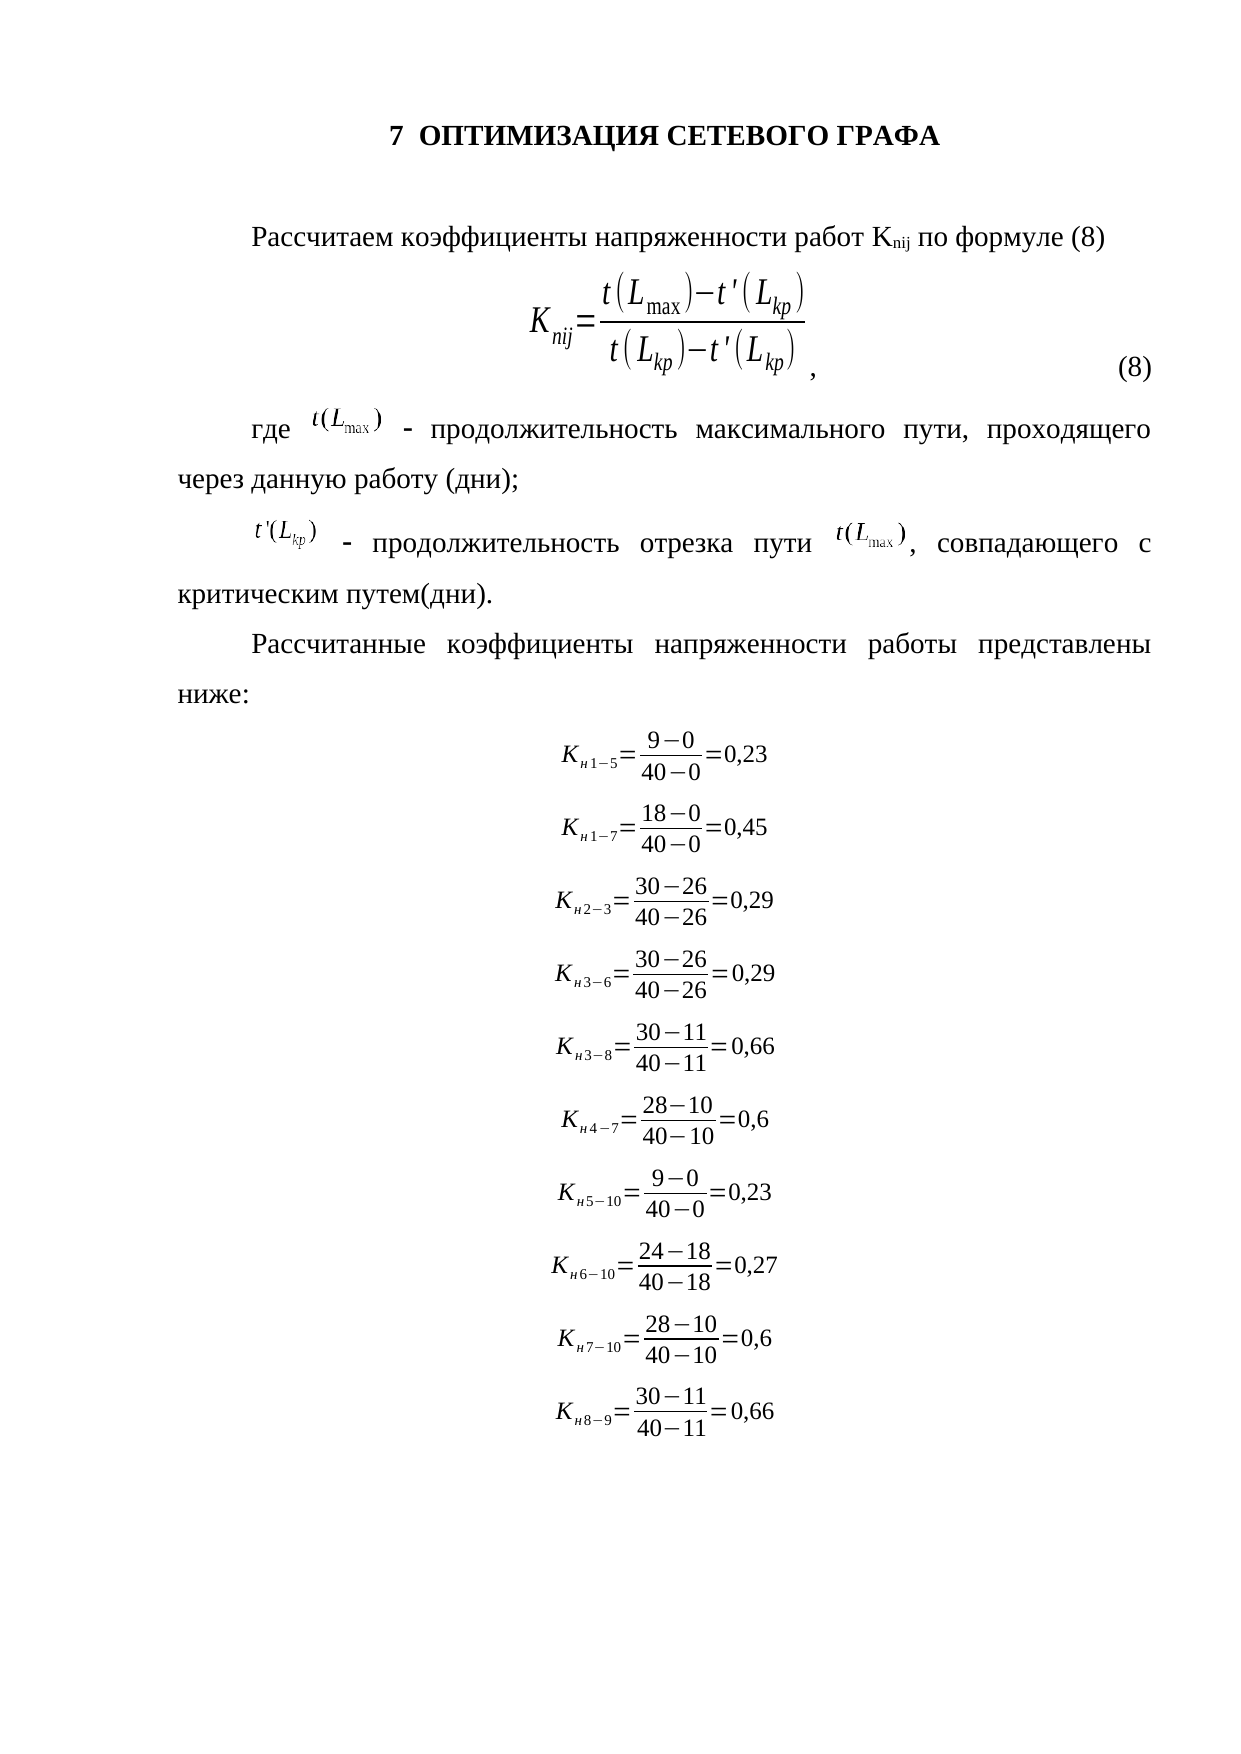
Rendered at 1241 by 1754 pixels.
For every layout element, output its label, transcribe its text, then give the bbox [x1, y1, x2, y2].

list ОПТИМИЗАЦИЯ СЕТЕВОГО ГРАФА [177, 118, 1152, 152]
text Рассчитанные коэффициенты напряженности работы представлены ниже: [177, 626, 1152, 710]
text продолжительность отрезка пути , совпадающего с критическим путем(дни). [177, 512, 1152, 609]
text где продолжительность максимального пути, проходящего через данную работу (дни); [177, 400, 1152, 495]
text Рассчитаем коэффициенты напряженности работ Knij по формуле (8) [177, 219, 1152, 252]
text , (8) [177, 269, 1152, 383]
